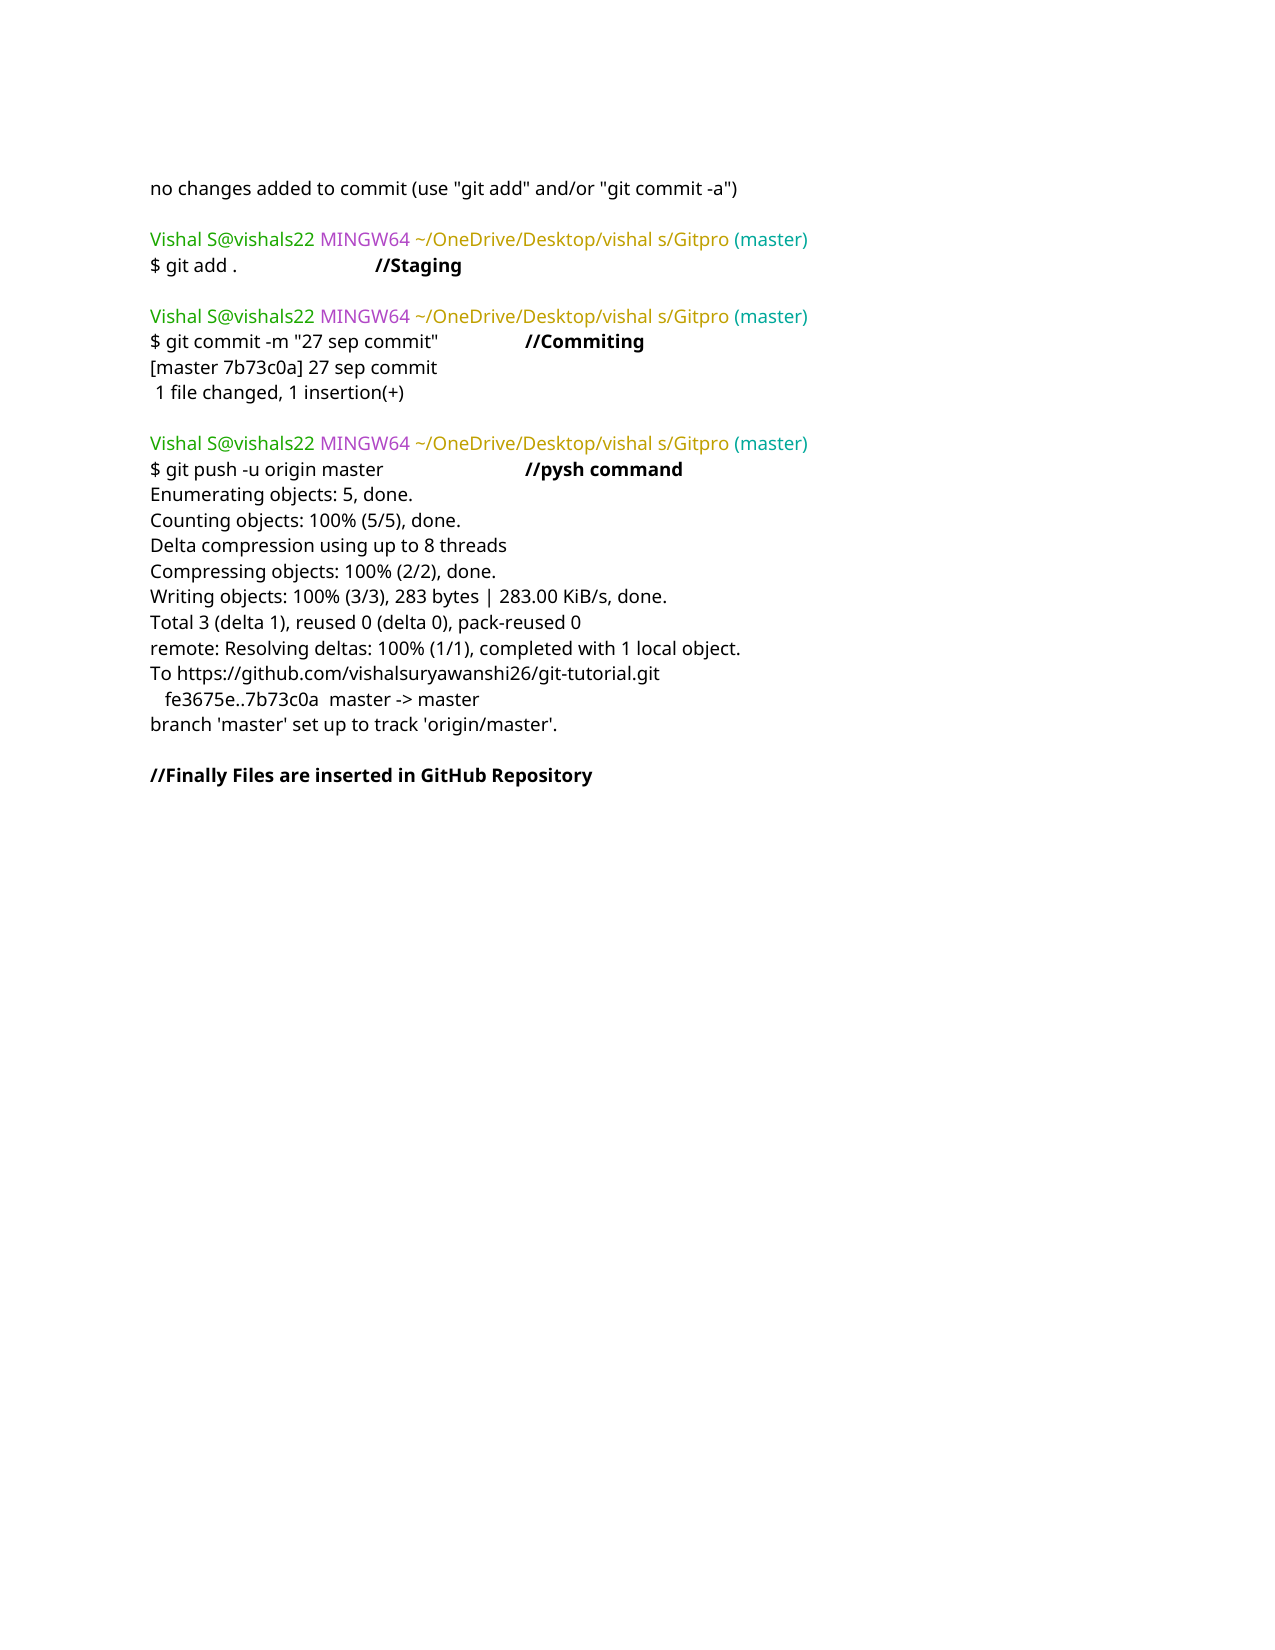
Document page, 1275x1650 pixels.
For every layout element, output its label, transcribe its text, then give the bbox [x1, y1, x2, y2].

text Vishal S@vishals22 MINGW64 ~/OneDrive/Desktop/vishal s/Gitpro (master) [150, 431, 1125, 456]
text $ git commit -m "27 sep commit" //Commiting [150, 329, 1125, 354]
text Compressing objects: 100% (2/2), done. [150, 558, 1125, 584]
text fe3675e..7b73c0a master -> master [150, 686, 1125, 711]
text $ git add . //Staging [150, 252, 1125, 278]
text $ git push -u origin master //pysh command [150, 456, 1125, 482]
text To https://github.com/vishalsuryawanshi26/git-tutorial.git [150, 660, 1125, 686]
text Vishal S@vishals22 MINGW64 ~/OneDrive/Desktop/vishal s/Gitpro (master) [150, 303, 1125, 329]
text Counting objects: 100% (5/5), done. [150, 507, 1125, 533]
text Enumerating objects: 5, done. [150, 482, 1125, 507]
text remote: Resolving deltas: 100% (1/1), completed with 1 local object. [150, 635, 1125, 660]
text no changes added to commit (use "git add" and/or "git commit -a") [150, 176, 1125, 201]
text Total 3 (delta 1), reused 0 (delta 0), pack-reused 0 [150, 609, 1125, 635]
text Writing objects: 100% (3/3), 283 bytes | 283.00 KiB/s, done. [150, 584, 1125, 609]
text branch 'master' set up to track 'origin/master'. [150, 711, 1125, 737]
text Delta compression using up to 8 threads [150, 533, 1125, 558]
text 1 file changed, 1 insertion(+) [150, 380, 1125, 405]
text Vishal S@vishals22 MINGW64 ~/OneDrive/Desktop/vishal s/Gitpro (master) [150, 227, 1125, 252]
text [master 7b73c0a] 27 sep commit [150, 354, 1125, 380]
text //Finally Files are inserted in GitHub Repository [150, 762, 1125, 788]
